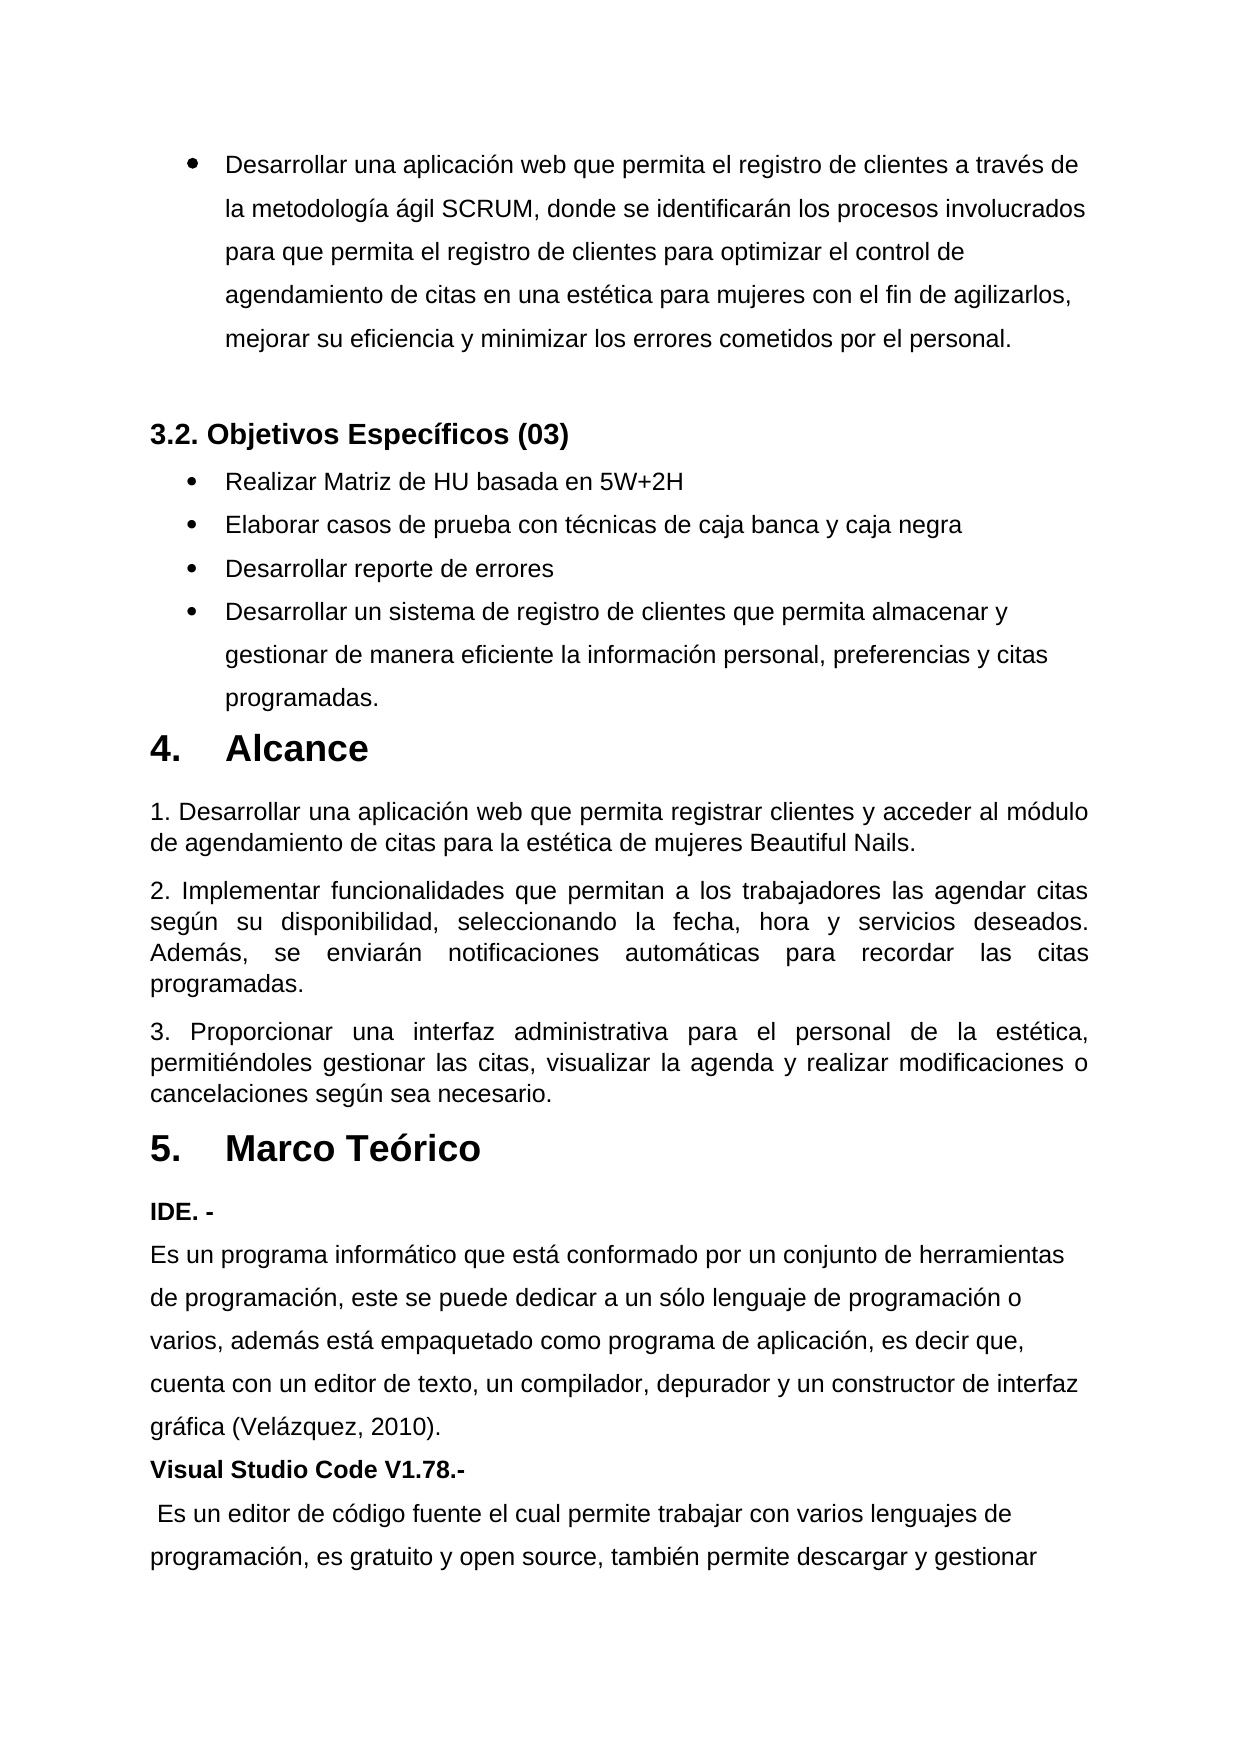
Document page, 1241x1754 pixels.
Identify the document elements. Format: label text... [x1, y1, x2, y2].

list Elaborar casos de prueba con técnicas de caja banca y caja negra [187, 511, 1090, 539]
list Desarrollar reporte de errores [187, 554, 1090, 583]
list Alcance [150, 726, 1090, 769]
text Es un programa informático que está conformado por un conjunto de herramientas de programación, este se puede dedicar a un sólo lenguaje de programación o varios, además está empaquetado como programa de aplicación, es decir que, cuenta con un editor de texto, un compilador, depurador y un constructor de interfaz gráfica (Velázquez, 2010). [150, 1240, 1090, 1441]
text Visual Studio Code V1.78.- [150, 1455, 1090, 1484]
text IDE. - [150, 1197, 1090, 1225]
list Desarrollar un sistema de registro de clientes que permita almacenar y gestionar de manera eficiente la información personal, preferencias y citas programadas. [187, 597, 1090, 712]
list Desarrollar una aplicación web que permita el registro de clientes a través de la metodología ágil SCRUM, donde se identificarán los procesos involucrados para que permita el registro de clientes para optimizar el control de agendamiento de citas en una estética para mujeres con el fin de agilizarlos, mejorar su eficiencia y minimizar los errores cometidos por el personal. [187, 150, 1090, 352]
text 3. Proporcionar una interfaz administrativa para el personal de la estética, permitiéndoles gestionar las citas, visualizar la agenda y realizar modificaciones o cancelaciones según sea necesario. [150, 1016, 1090, 1107]
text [150, 1498, 1090, 1570]
text 3.2. Objetivos Específicos (03) [150, 417, 1090, 451]
list Realizar Matriz de HU basada en 5W+2H [187, 467, 1090, 496]
list Marco Teórico [150, 1126, 1090, 1169]
text 1. Desarrollar una aplicación web que permita registrar clientes y acceder al módulo de agendamiento de citas para la estética de mujeres Beautiful Nails. [150, 797, 1090, 857]
text 2. Implementar funcionalidades que permitan a los trabajadores las agendar citas según su disponibilidad, seleccionando la fecha, hora y servicios deseados. Además, se enviarán notificaciones automáticas para recordar las citas programadas. [150, 876, 1090, 997]
